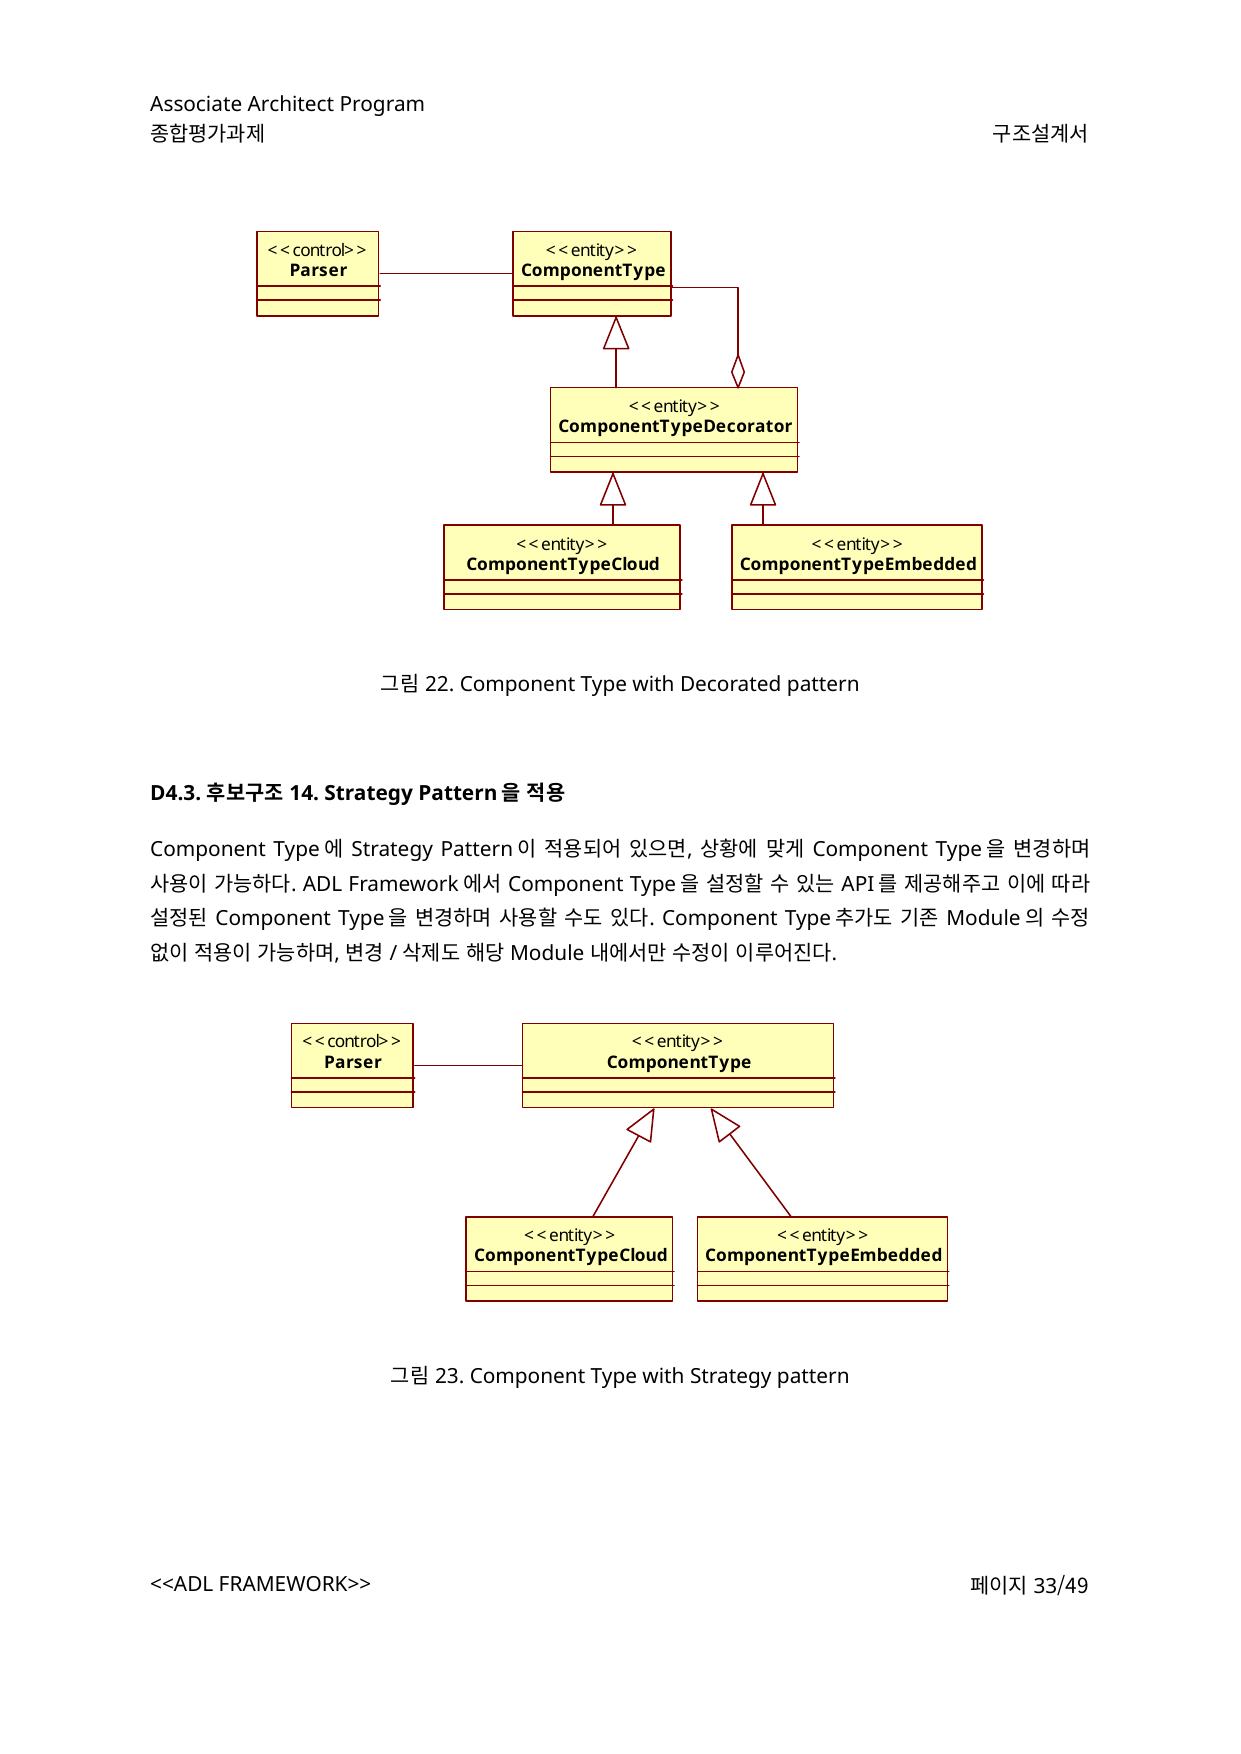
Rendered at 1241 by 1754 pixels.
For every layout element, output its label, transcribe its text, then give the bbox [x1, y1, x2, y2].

text Component Type에 Strategy Pattern이 적용되어 있으면, 상황에 맞게 Component Type을 변경하며 사용이 가능하다. ADL Framework에서 Component Type을 설정할 수 있는 API를 제공해주고 이에 따라 설정된 Component Type을 변경하며 사용할 수도 있다. Component Type추가도 기존 Module의 수정 없이 적용이 가능하며, 변경 / 삭제도 해당 Module 내에서만 수정이 이루어진다. [150, 832, 1090, 967]
